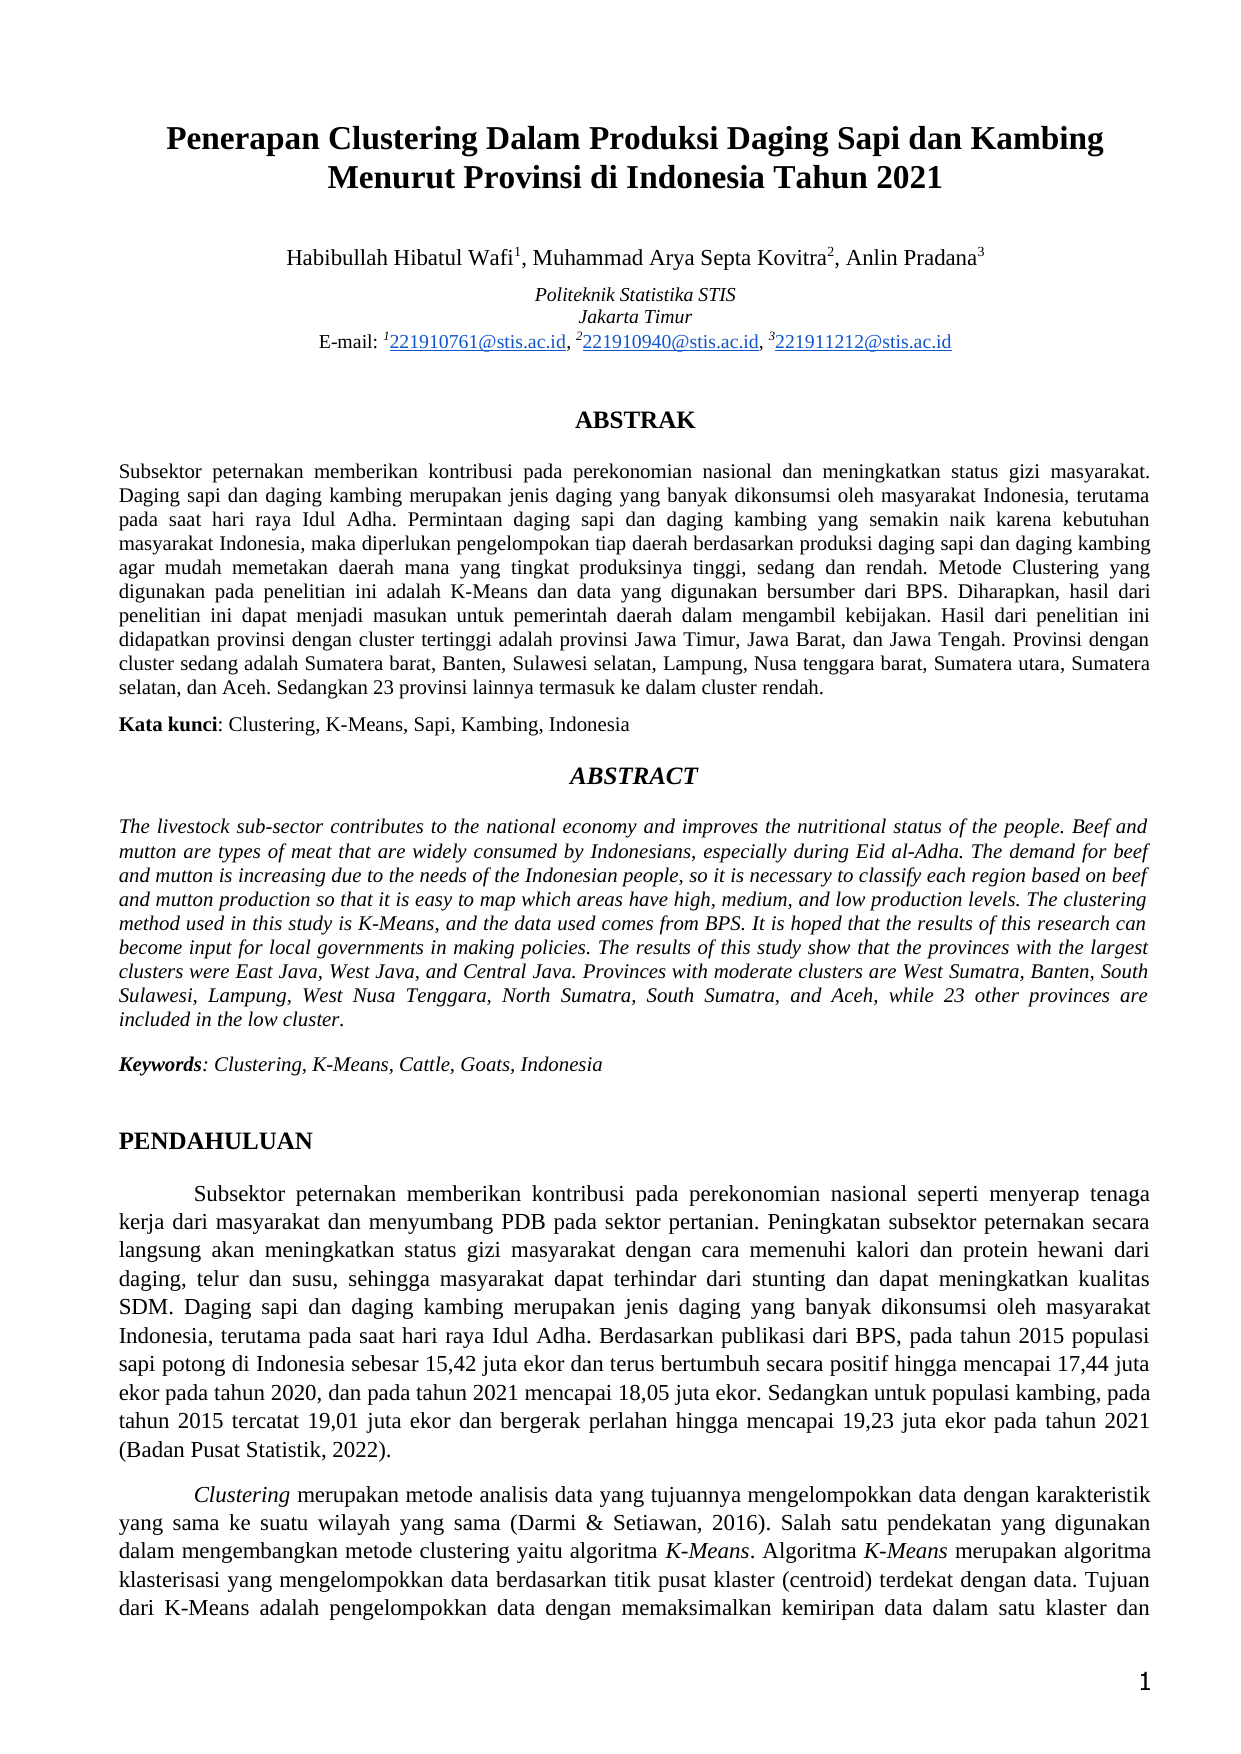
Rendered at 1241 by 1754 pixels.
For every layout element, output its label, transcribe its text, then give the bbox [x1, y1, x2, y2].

text ABSTRACT [118, 761, 1152, 789]
text PENDAHULUAN [118, 1126, 1152, 1155]
text Subsektor peternakan memberikan kontribusi pada perekonomian nasional seperti menyerap tenaga kerja dari masyarakat dan menyumbang PDB pada sektor pertanian. Peningkatan subsektor peternakan secara langsung akan meningkatkan status gizi masyarakat dengan cara memenuhi kalori dan protein hewani dari daging, telur dan susu, sehingga masyarakat dapat terhindar dari stunting dan dapat meningkatkan kualitas SDM. Daging sapi dan daging kambing merupakan jenis daging yang banyak dikonsumsi oleh masyarakat Indonesia, terutama pada saat hari raya Idul Adha. Berdasarkan publikasi dari BPS, pada tahun 2015 populasi sapi potong di Indonesia sebesar 15,42 juta ekor dan terus bertumbuh secara positif hingga mencapai 17,44 juta ekor pada tahun 2020, dan pada tahun 2021 mencapai 18,05 juta ekor. Sedangkan untuk populasi kambing, pada tahun 2015 tercatat 19,01 juta ekor dan bergerak perlahan hingga mencapai 19,23 juta ekor pada tahun 2021 (Badan Pusat Statistik, 2022). [118, 1180, 1152, 1462]
text Kata kunci: Clustering, K-Means, Sapi, Kambing, Indonesia [118, 712, 1152, 736]
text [118, 1481, 1152, 1621]
text Penerapan Clustering Dalam Produksi Daging Sapi dan Kambing Menurut Provinsi di Indonesia Tahun 2021 [118, 118, 1152, 195]
text E-mail: 1221910761@stis.ac.id, 2221910940@stis.ac.id, 3221911212@stis.ac.id [118, 328, 1152, 353]
text Keywords: Clustering, K-Means, Cattle, Goats, Indonesia [118, 1052, 1152, 1076]
text Jakarta Timur [118, 305, 1152, 328]
text Politeknik Statistika STIS [118, 283, 1152, 305]
text Subsektor peternakan memberikan kontribusi pada perekonomian nasional dan meningkatkan status gizi masyarakat. Daging sapi dan daging kambing merupakan jenis daging yang banyak dikonsumsi oleh masyarakat Indonesia, terutama pada saat hari raya Idul Adha. Permintaan daging sapi dan daging kambing yang semakin naik karena kebutuhan masyarakat Indonesia, maka diperlukan pengelompokan tiap daerah berdasarkan produksi daging sapi dan daging kambing agar mudah memetakan daerah mana yang tingkat produksinya tinggi, sedang dan rendah. Metode Clustering yang digunakan pada penelitian ini adalah K-Means dan data yang digunakan bersumber dari BPS. Diharapkan, hasil dari penelitian ini dapat menjadi masukan untuk pemerintah daerah dalam mengambil kebijakan. Hasil dari penelitian ini didapatkan provinsi dengan cluster tertinggi adalah provinsi Jawa Timur, Jawa Barat, dan Jawa Tengah. Provinsi dengan cluster sedang adalah Sumatera barat, Banten, Sulawesi selatan, Lampung, Nusa tenggara barat, Sumatera utara, Sumatera selatan, dan Aceh. Sedangkan 23 provinsi lainnya termasuk ke dalam cluster rendah. [118, 458, 1152, 699]
text Habibullah Hibatul Wafi1, Muhammad Arya Septa Kovitra2, Anlin Pradana3 [118, 243, 1152, 271]
text ABSTRAK [118, 405, 1152, 433]
text The livestock sub-sector contributes to the national economy and improves the nutritional status of the people. Beef and mutton are types of meat that are widely consumed by Indonesians, especially during Eid al-Adha. The demand for beef and mutton is increasing due to the needs of the Indonesian people, so it is necessary to classify each region based on beef and mutton production so that it is easy to map which areas have high, medium, and low production levels. The clustering method used in this study is K-Means, and the data used comes from BPS. It is hoped that the results of this research can become input for local governments in making policies. The results of this study show that the provinces with the largest clusters were East Java, West Java, and Central Java. Provinces with moderate clusters are West Sumatra, Banten, South Sulawesi, Lampung, West Nusa Tenggara, North Sumatra, South Sumatra, and Aceh, while 23 other provinces are included in the low cluster. [118, 814, 1152, 1031]
